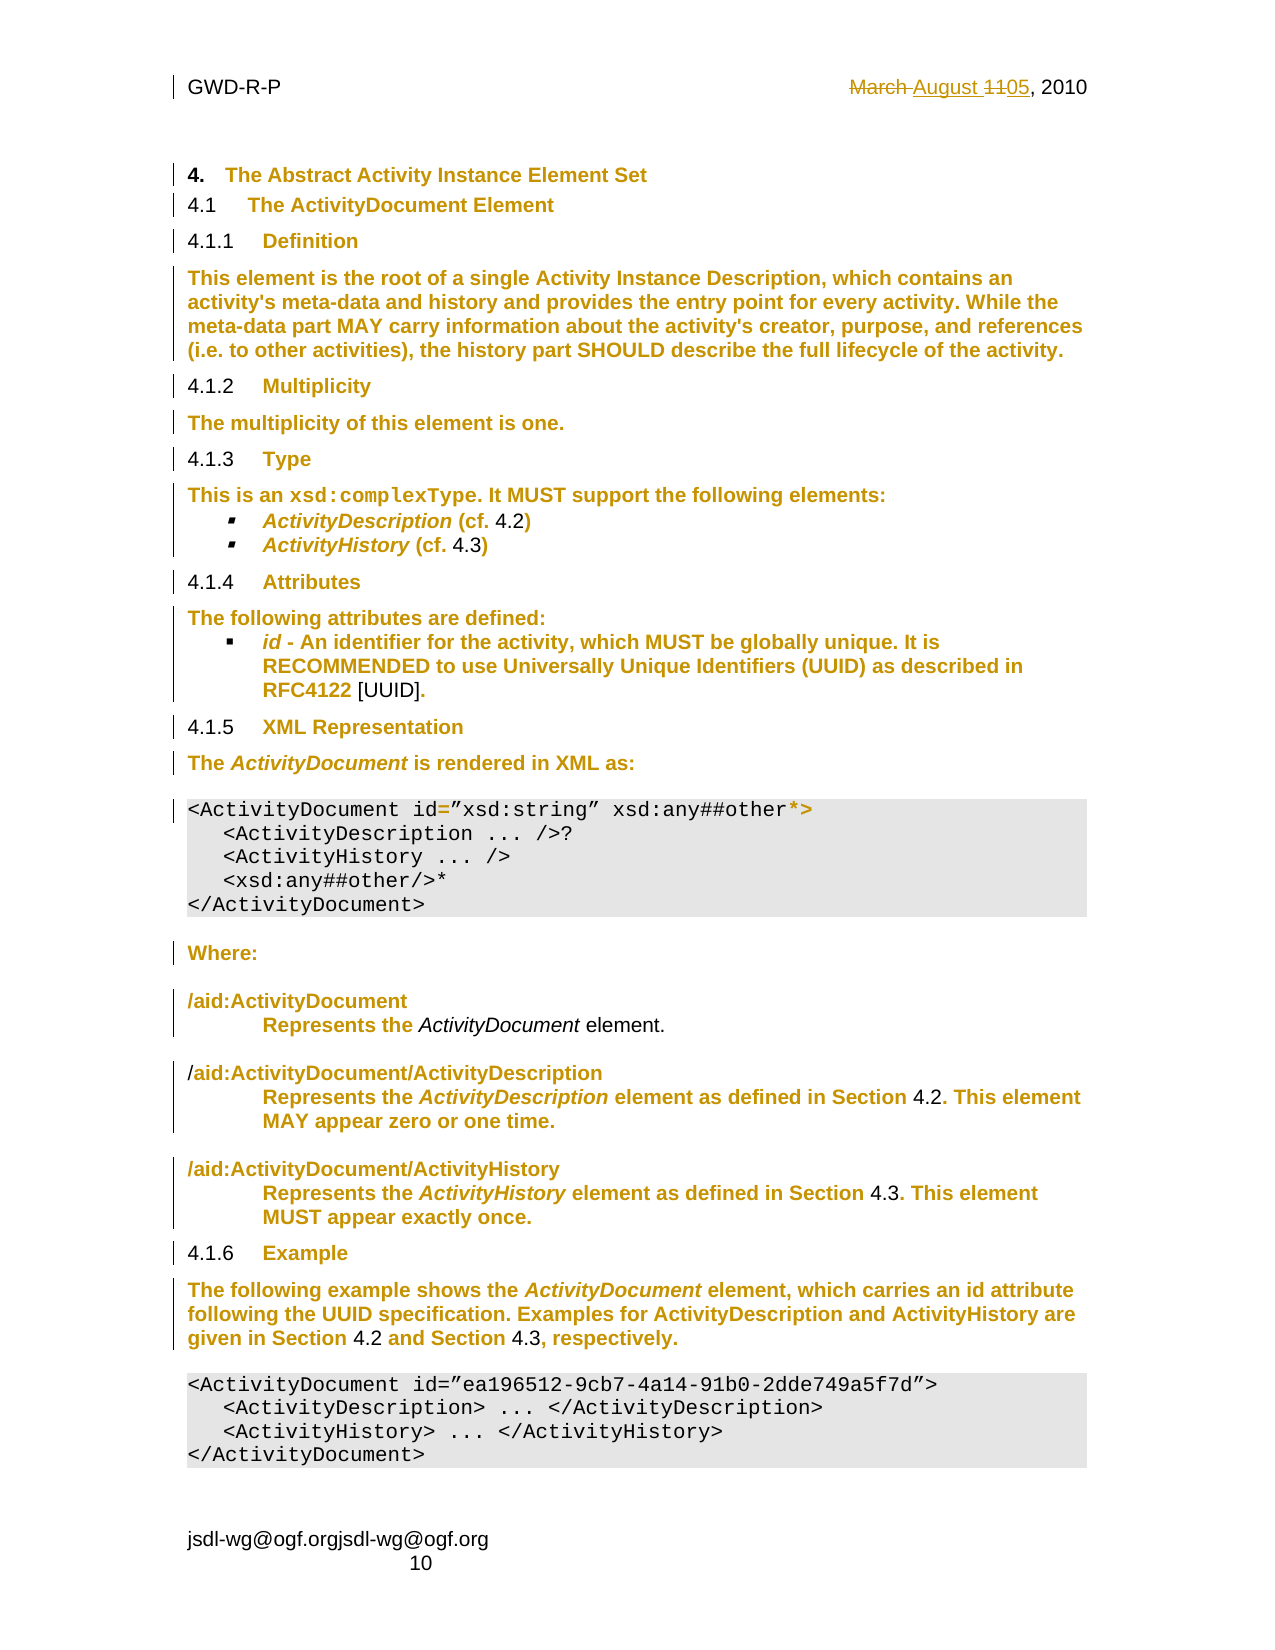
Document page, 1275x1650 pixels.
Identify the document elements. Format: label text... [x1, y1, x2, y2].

text <ActivityHistory ... /> [187, 846, 1087, 870]
text </ActivityDocument> [187, 894, 1087, 917]
text /aid:ActivityDocument/ActivityDescription [187, 1061, 1087, 1085]
list id - An identifier for the activity, which MUST be globally unique. It is RECOMMENDED to use Universally Unique Identifiers (UUID) as described in RFC4122 [UUID]. [225, 630, 1087, 702]
subtitle Attributes [187, 570, 1087, 594]
text The following example shows the ActivityDocument element, which carries an id attribute following the UUID specification. Examples for ActivityDescription and ActivityHistory are given in Section and Section , respectively. [187, 1278, 1087, 1349]
text Represents the ActivityHistory element as defined in Section . This element MUST appear exactly once. [262, 1181, 1087, 1229]
subtitle Definition [187, 229, 1087, 253]
text The multiplicity of this element is one. [187, 410, 1087, 434]
text /aid:ActivityDocument [187, 989, 1087, 1013]
subtitle Multiplicity [187, 374, 1087, 398]
list ActivityDescription (cf. ) [225, 509, 1087, 533]
text The following attributes are defined: [187, 606, 1087, 630]
text Represents the ActivityDocument element. [187, 1013, 1087, 1037]
text The ActivityDocument is rendered in XML as: [187, 751, 1087, 775]
text <ActivityDocument id=”ea196512-9cb7-4a14-91b0-2dde749a5f7d”> [187, 1373, 1087, 1397]
text Represents the ActivityDescription element as defined in Section . This element MAY appear zero or one time. [262, 1085, 1087, 1133]
text /aid:ActivityDocument/ActivityHistory [187, 1157, 1087, 1181]
text Where: [187, 941, 1087, 965]
subtitle Type [187, 447, 1087, 471]
text <ActivityDocument id=”xsd:string” xsd:any##other*> [187, 799, 1087, 823]
subtitle The ActivityDocument Element [187, 193, 1087, 217]
text This element is the root of a single Activity Instance Description, which contains an activity's meta-data and history and provides the entry point for every activity. While the meta-data part MAY carry information about the activity's creator, purpose, and references (i.e. to other activities), the history part SHOULD describe the full lifecycle of the activity. [187, 266, 1087, 361]
text <ActivityDescription ... />? [187, 823, 1087, 846]
text <xsd:any##other/>* [187, 870, 1087, 894]
text <ActivityHistory> ... </ActivityHistory> [187, 1421, 1087, 1444]
subtitle Example [187, 1241, 1087, 1265]
subtitle XML Representation [187, 715, 1087, 739]
text <ActivityDescription> ... </ActivityDescription> [187, 1397, 1087, 1421]
list ActivityHistory (cf. ) [225, 533, 1087, 557]
subtitle The Abstract Activity Instance Element Set [187, 162, 1087, 186]
text This is an xsd:complexType. It MUST support the following elements: [187, 483, 1087, 509]
text </ActivityDocument> [187, 1444, 1087, 1468]
